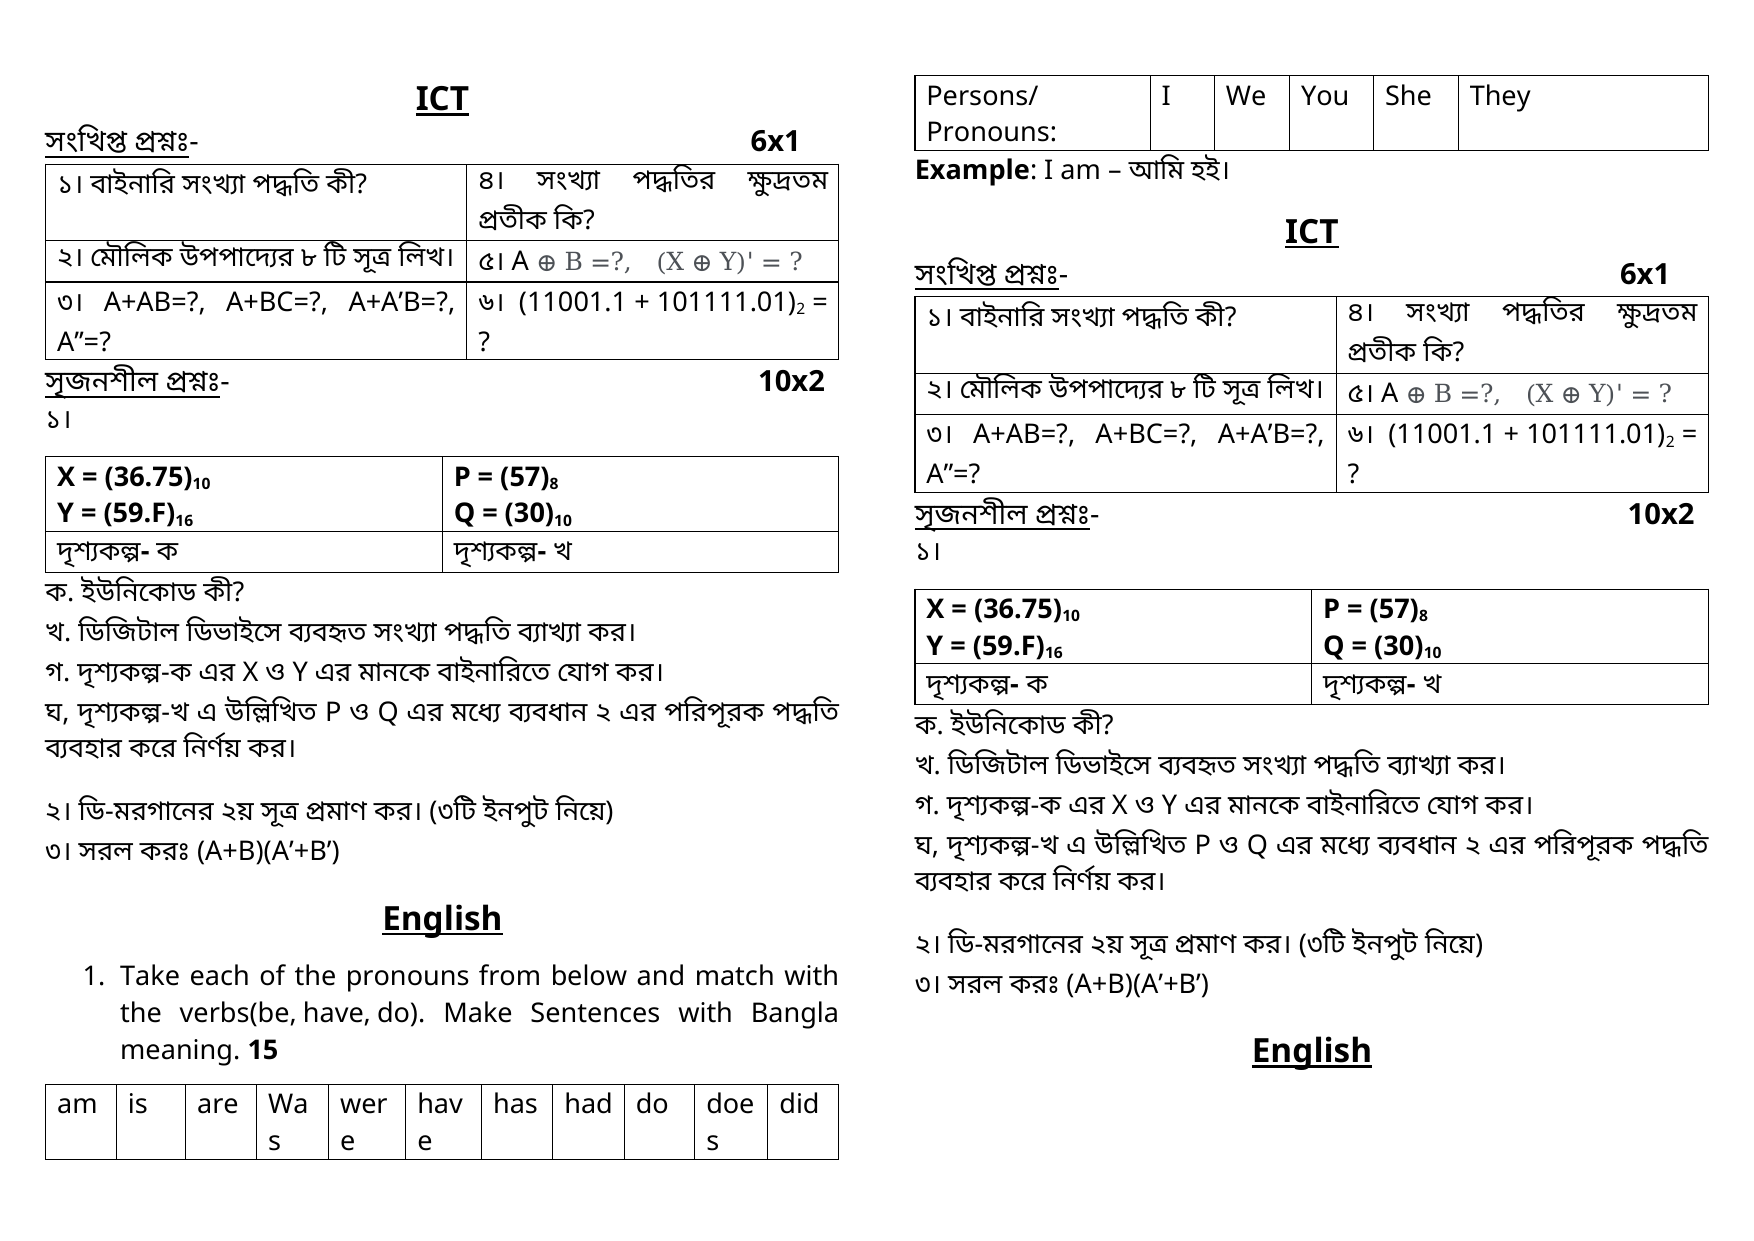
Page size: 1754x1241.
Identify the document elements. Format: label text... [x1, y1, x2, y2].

table_cell ৫। A ⊕ B =?, (X ⊕ Y)' = ? [467, 241, 838, 281]
table_header have [406, 1085, 481, 1158]
table_header We [1215, 76, 1289, 150]
table_cell ৬। (11001.1 + 101111.01)2 = ? [1337, 415, 1708, 492]
text ICT [914, 207, 1709, 253]
table_header ৪। সংখ্যা পদ্ধতির ক্ষুদ্রতম প্রতীক কি? [1337, 297, 1708, 373]
table_header Was [257, 1085, 328, 1158]
table_header You [1290, 76, 1373, 150]
table_cell ৩। A+AB=?, A+BC=?, A+A’B=?, A’’=? [916, 415, 1336, 492]
table_header are [186, 1085, 256, 1158]
text ৩। সরল করঃ (A+B)(A’+B’) [45, 832, 839, 872]
table_header X = (36.75)10 Y = (59.F)16 [916, 590, 1311, 663]
text সৃজনশীল প্রশ্নঃ- 10x2 [45, 360, 839, 403]
text খ. ডিজিটাল ডিভাইসে ব্যবহৃত সংখ্যা পদ্ধতি ব্যাখ্যা কর। [914, 745, 1709, 785]
table_cell ৩। A+AB=?, A+BC=?, A+A’B=?, A’’=? [46, 283, 466, 359]
text সংখিপ্ত প্রশ্নঃ- 6x1 [914, 253, 1709, 296]
table_header were [329, 1085, 405, 1158]
text সংখিপ্ত প্রশ্নঃ- 6x1 [45, 120, 839, 163]
table_header has [482, 1085, 552, 1158]
text সৃজনশীল প্রশ্নঃ- 10x2 [914, 493, 1709, 536]
text গ. দৃশ্যকল্প-ক এর X ও Y এর মানকে বাইনারিতে যোগ কর। [45, 653, 839, 693]
text English [45, 894, 839, 940]
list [82, 956, 839, 1067]
text ঘ, দৃশ্যকল্প-খ এ উল্লিখিত P ও Q এর মধ্যে ব্যবধান ২ এর পরিপূরক পদ্ধতি ব্যবহার করে নির্ণয় কর। [914, 825, 1709, 901]
text ২। ডি-মরগানের ২য় সূত্র প্রমাণ কর। (৩টি ইনপুট নিয়ে) [914, 924, 1709, 964]
table_header is [117, 1085, 185, 1158]
text ৩। সরল করঃ (A+B)(A’+B’) [914, 964, 1709, 1004]
table_cell ৬। (11001.1 + 101111.01)2 = ? [467, 283, 838, 359]
table_header I [1151, 76, 1214, 150]
text ঘ, দৃশ্যকল্প-খ এ উল্লিখিত P ও Q এর মধ্যে ব্যবধান ২ এর পরিপূরক পদ্ধতি ব্যবহার করে নির্ণয় কর। [45, 693, 839, 769]
table_header P = (57)8 Q = (30)10 [1312, 590, 1708, 663]
table_cell ২। মৌলিক উপপাদ্যের ৮ টি সূত্র লিখ। [46, 241, 466, 281]
table_cell দৃশ্যকল্প- খ [1312, 664, 1708, 704]
text English [914, 1027, 1709, 1072]
text ২। ডি-মরগানের ২য় সূত্র প্রমাণ কর। (৩টি ইনপুট নিয়ে) [45, 792, 839, 832]
text Example: I am – আমি হই। [914, 151, 1709, 191]
text খ. ডিজিটাল ডিভাইসে ব্যবহৃত সংখ্যা পদ্ধতি ব্যাখ্যা কর। [45, 613, 839, 653]
table_header ১। বাইনারি সংখ্যা পদ্ধতি কী? [46, 165, 466, 240]
table_header She [1374, 76, 1458, 150]
text ১। [45, 403, 839, 439]
table_header They [1459, 76, 1708, 150]
table_header P = (57)8 Q = (30)10 [443, 457, 838, 531]
table_cell দৃশ্যকল্প- ক [46, 532, 442, 572]
table_cell দৃশ্যকল্প- ক [916, 664, 1311, 704]
table_header does [695, 1085, 767, 1158]
text ক. ইউনিকোড কী? [45, 573, 839, 613]
table_header am [46, 1085, 116, 1158]
text ICT [45, 75, 839, 120]
table_header Persons/Pronouns: [916, 76, 1150, 150]
table_header did [768, 1085, 838, 1158]
table_cell ২। মৌলিক উপপাদ্যের ৮ টি সূত্র লিখ। [916, 374, 1336, 414]
table_header X = (36.75)10 Y = (59.F)16 [46, 457, 442, 531]
table_cell ৫। A ⊕ B =?, (X ⊕ Y)' = ? [1337, 374, 1708, 414]
table_header had [553, 1085, 624, 1158]
text গ. দৃশ্যকল্প-ক এর X ও Y এর মানকে বাইনারিতে যোগ কর। [914, 785, 1709, 825]
text ১। [914, 536, 1709, 572]
text ক. ইউনিকোড কী? [914, 705, 1709, 745]
table_header ১। বাইনারি সংখ্যা পদ্ধতি কী? [916, 297, 1336, 373]
table_cell দৃশ্যকল্প- খ [443, 532, 838, 572]
table_header do [625, 1085, 694, 1158]
table_header ৪। সংখ্যা পদ্ধতির ক্ষুদ্রতম প্রতীক কি? [467, 165, 838, 240]
